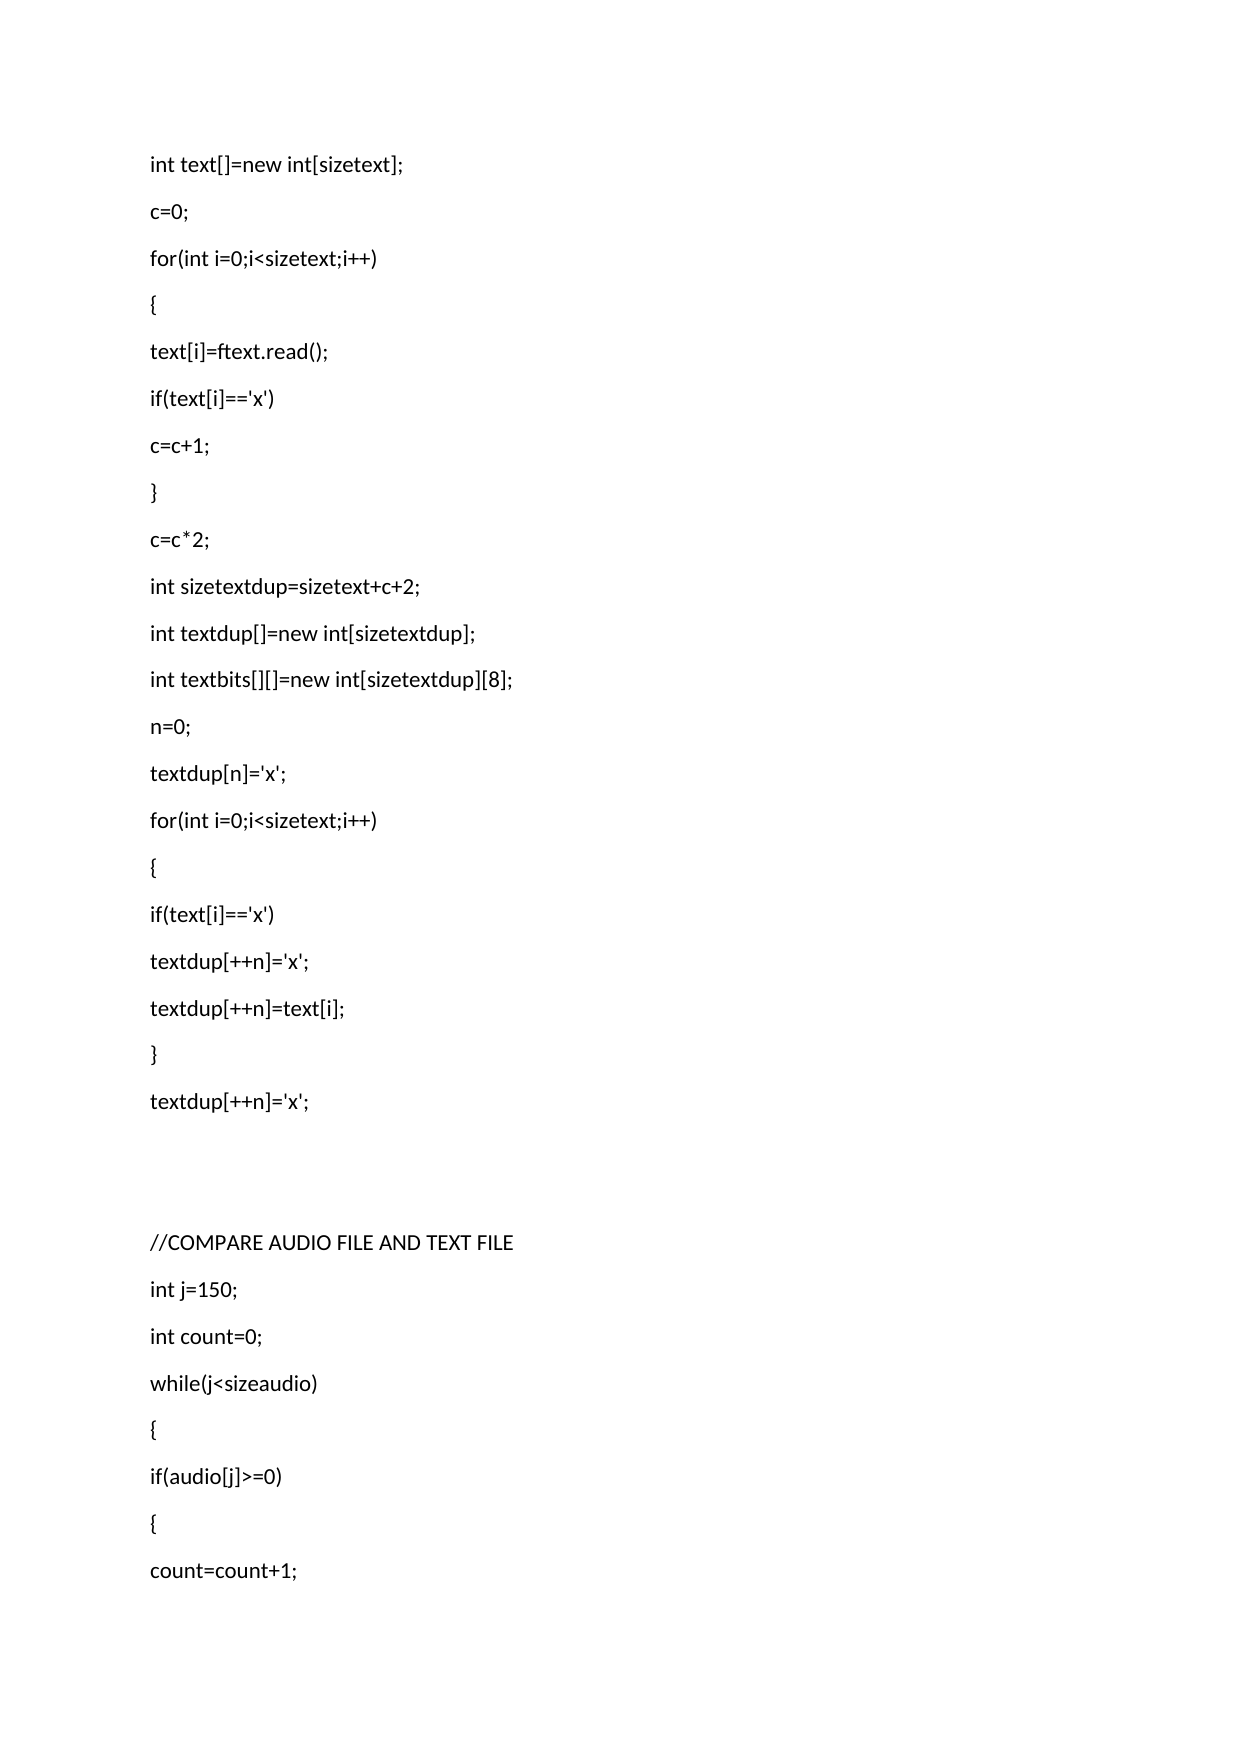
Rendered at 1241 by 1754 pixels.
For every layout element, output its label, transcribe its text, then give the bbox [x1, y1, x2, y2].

text int textdup[]=new int[sizetextdup]; [150, 619, 1090, 647]
text { [150, 1416, 1090, 1444]
text if(audio[j]>=0) [150, 1462, 1090, 1491]
text for(int i=0;i<sizetext;i++) [150, 806, 1090, 834]
text c=0; [150, 197, 1090, 225]
text textdup[n]='x'; [150, 759, 1090, 787]
text } [150, 478, 1090, 506]
text { [150, 1509, 1090, 1537]
text c=c*2; [150, 525, 1090, 553]
text textdup[++n]='x'; [150, 947, 1090, 975]
text { [150, 291, 1090, 319]
text c=c+1; [150, 431, 1090, 459]
text { [150, 853, 1090, 881]
text if(text[i]=='x') [150, 900, 1090, 928]
text int count=0; [150, 1322, 1090, 1350]
text textdup[++n]=text[i]; [150, 994, 1090, 1022]
text count=count+1; [150, 1556, 1090, 1584]
text n=0; [150, 712, 1090, 741]
text //COMPARE AUDIO FILE AND TEXT FILE [150, 1228, 1090, 1256]
text int text[]=new int[sizetext]; [150, 150, 1090, 178]
text int textbits[][]=new int[sizetextdup][8]; [150, 666, 1090, 694]
text while(j<sizeaudio) [150, 1369, 1090, 1397]
text int j=150; [150, 1275, 1090, 1303]
text if(text[i]=='x') [150, 384, 1090, 412]
text textdup[++n]='x'; [150, 1087, 1090, 1116]
text int sizetextdup=sizetext+c+2; [150, 572, 1090, 600]
text for(int i=0;i<sizetext;i++) [150, 244, 1090, 272]
text } [150, 1041, 1090, 1069]
text text[i]=ftext.read(); [150, 337, 1090, 366]
